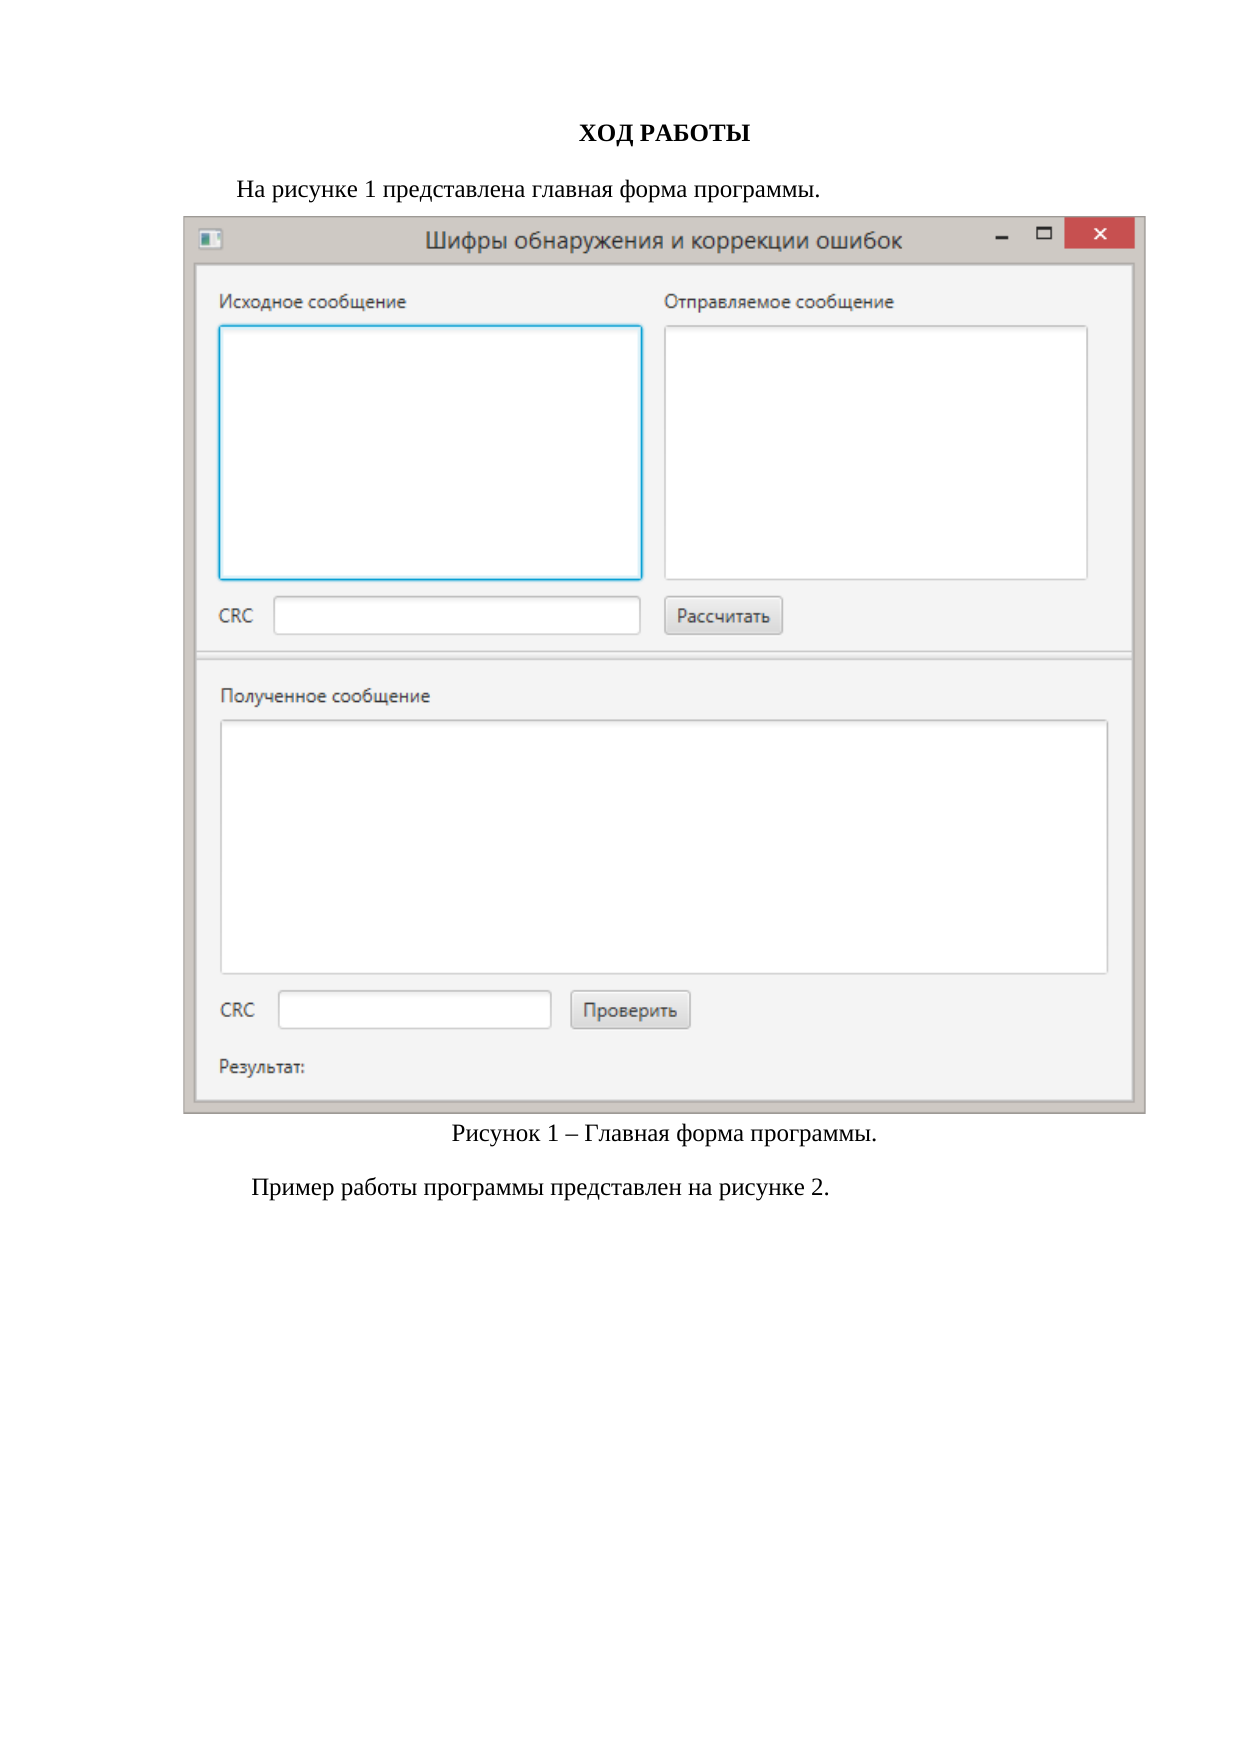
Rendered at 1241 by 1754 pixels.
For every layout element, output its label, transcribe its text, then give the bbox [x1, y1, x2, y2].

text Рисунок 1 – Главная форма программы. [177, 1118, 1152, 1147]
text ХОД РАБОТЫ [177, 118, 1152, 147]
text На рисунке 1 представлена главная форма программы. [177, 174, 1152, 202]
text Пример работы программы представлен на рисунке 2. [177, 1172, 1152, 1201]
picture [183, 216, 1146, 1114]
